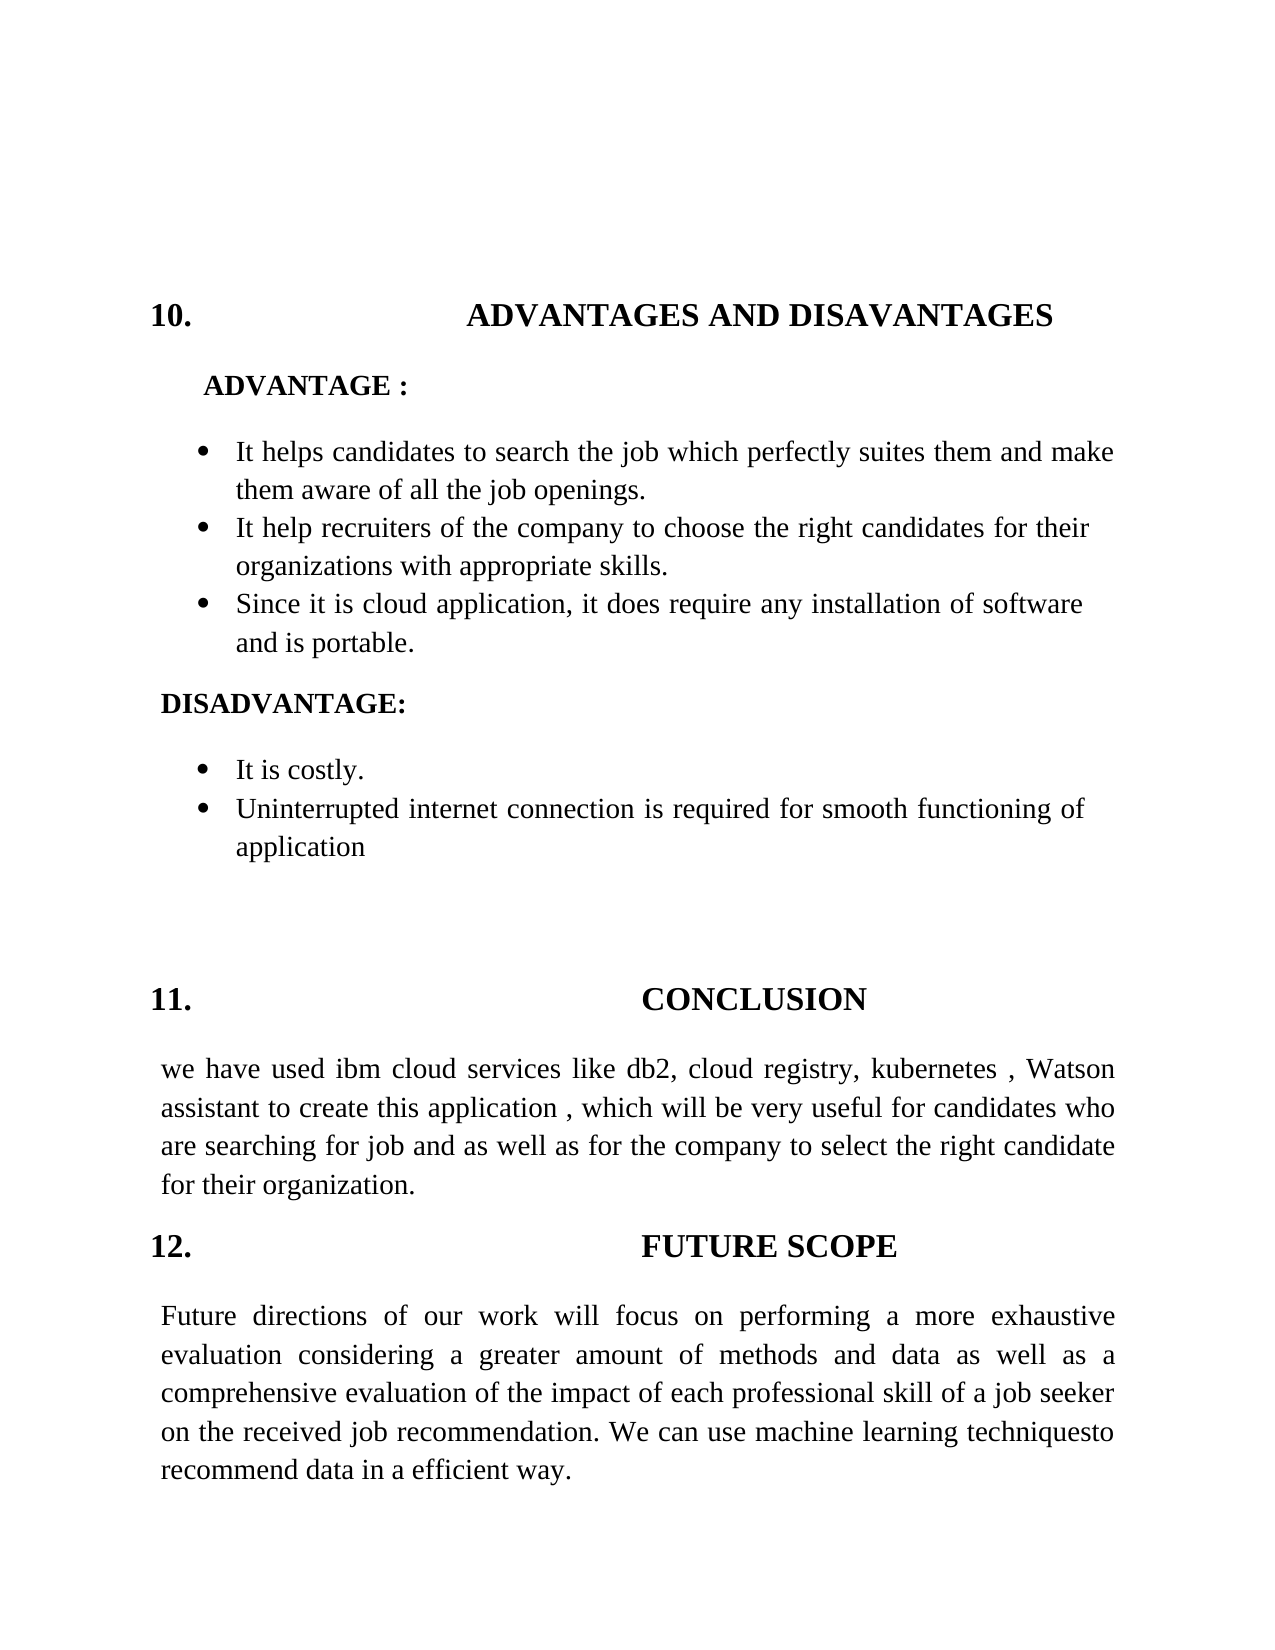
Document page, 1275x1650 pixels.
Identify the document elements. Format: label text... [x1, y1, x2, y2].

list It help recruiters of the company to choose the right candidates for their organizations with appropriate skills. [198, 510, 1093, 581]
list It helps candidates to search the job which perfectly suites them and make them aware of all the job openings. [198, 434, 1118, 505]
list Uninterrupted internet connection is required for smooth functioning of application [198, 791, 1089, 862]
list Since it is cloud application, it does require any installation of software and is portable. [198, 586, 1087, 660]
text we have used ibm cloud services like db2, cloud registry, kubernetes , Watson assistant to create this application , which will be very useful for candidates who are searching for job and as well as for the company to select the right candidate for their organization. [161, 1051, 1117, 1200]
subtitle CONCLUSION [150, 979, 1267, 1017]
text Future directions of our work will focus on performing a more exhaustive evaluation considering a greater amount of methods and data as well as a comprehensive evaluation of the impact of each professional skill of a job seeker on the received job recommendation. We can use machine learning techniquesto recommend data in a efficient way. [161, 1298, 1115, 1486]
text DISADVANTAGE: [161, 686, 1267, 719]
list ADVANTAGES AND DISAVANTAGES [150, 295, 1267, 334]
list It is costly. [198, 752, 1267, 786]
text ADVANTAGE : [123, 368, 1267, 401]
subtitle FUTURE SCOPE [150, 1226, 1267, 1265]
